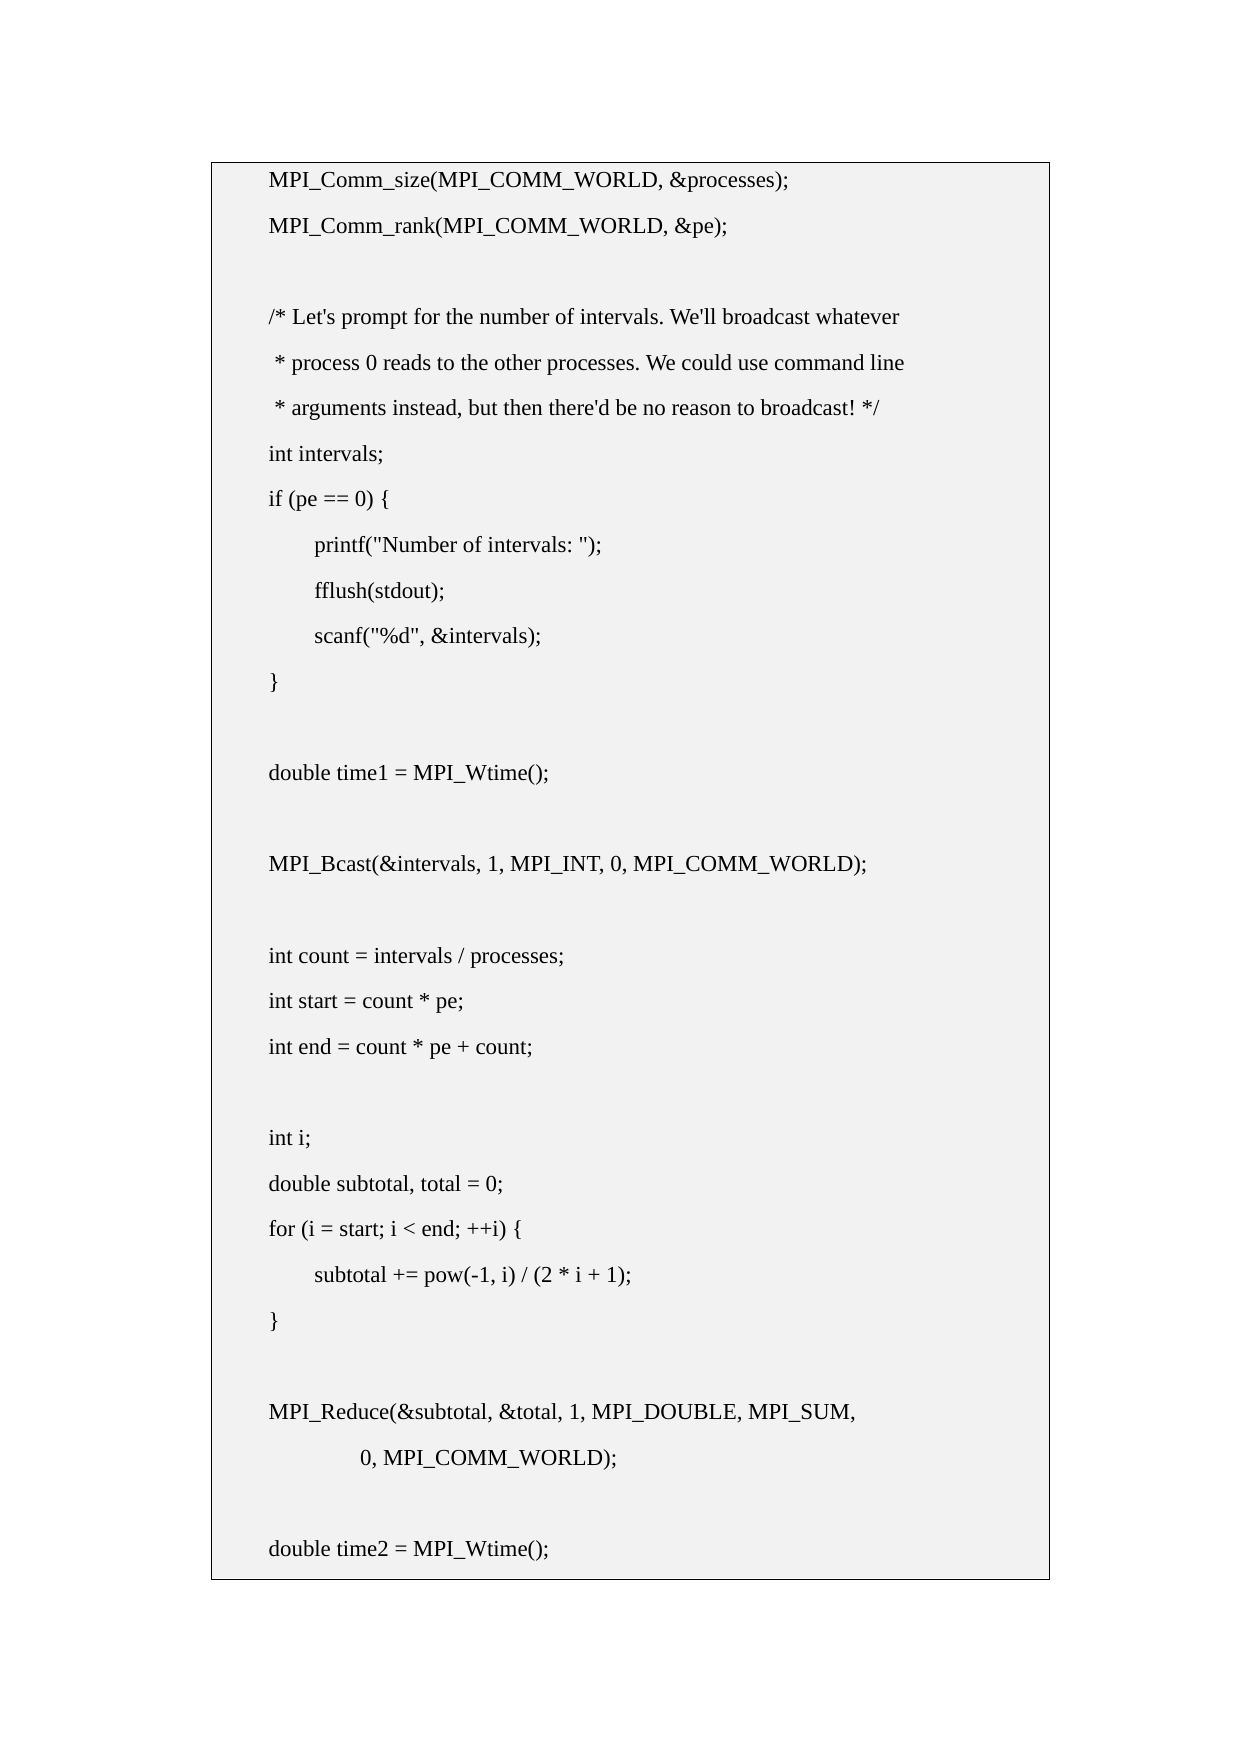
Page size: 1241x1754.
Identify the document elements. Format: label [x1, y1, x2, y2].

table_header [212, 163, 1049, 1578]
